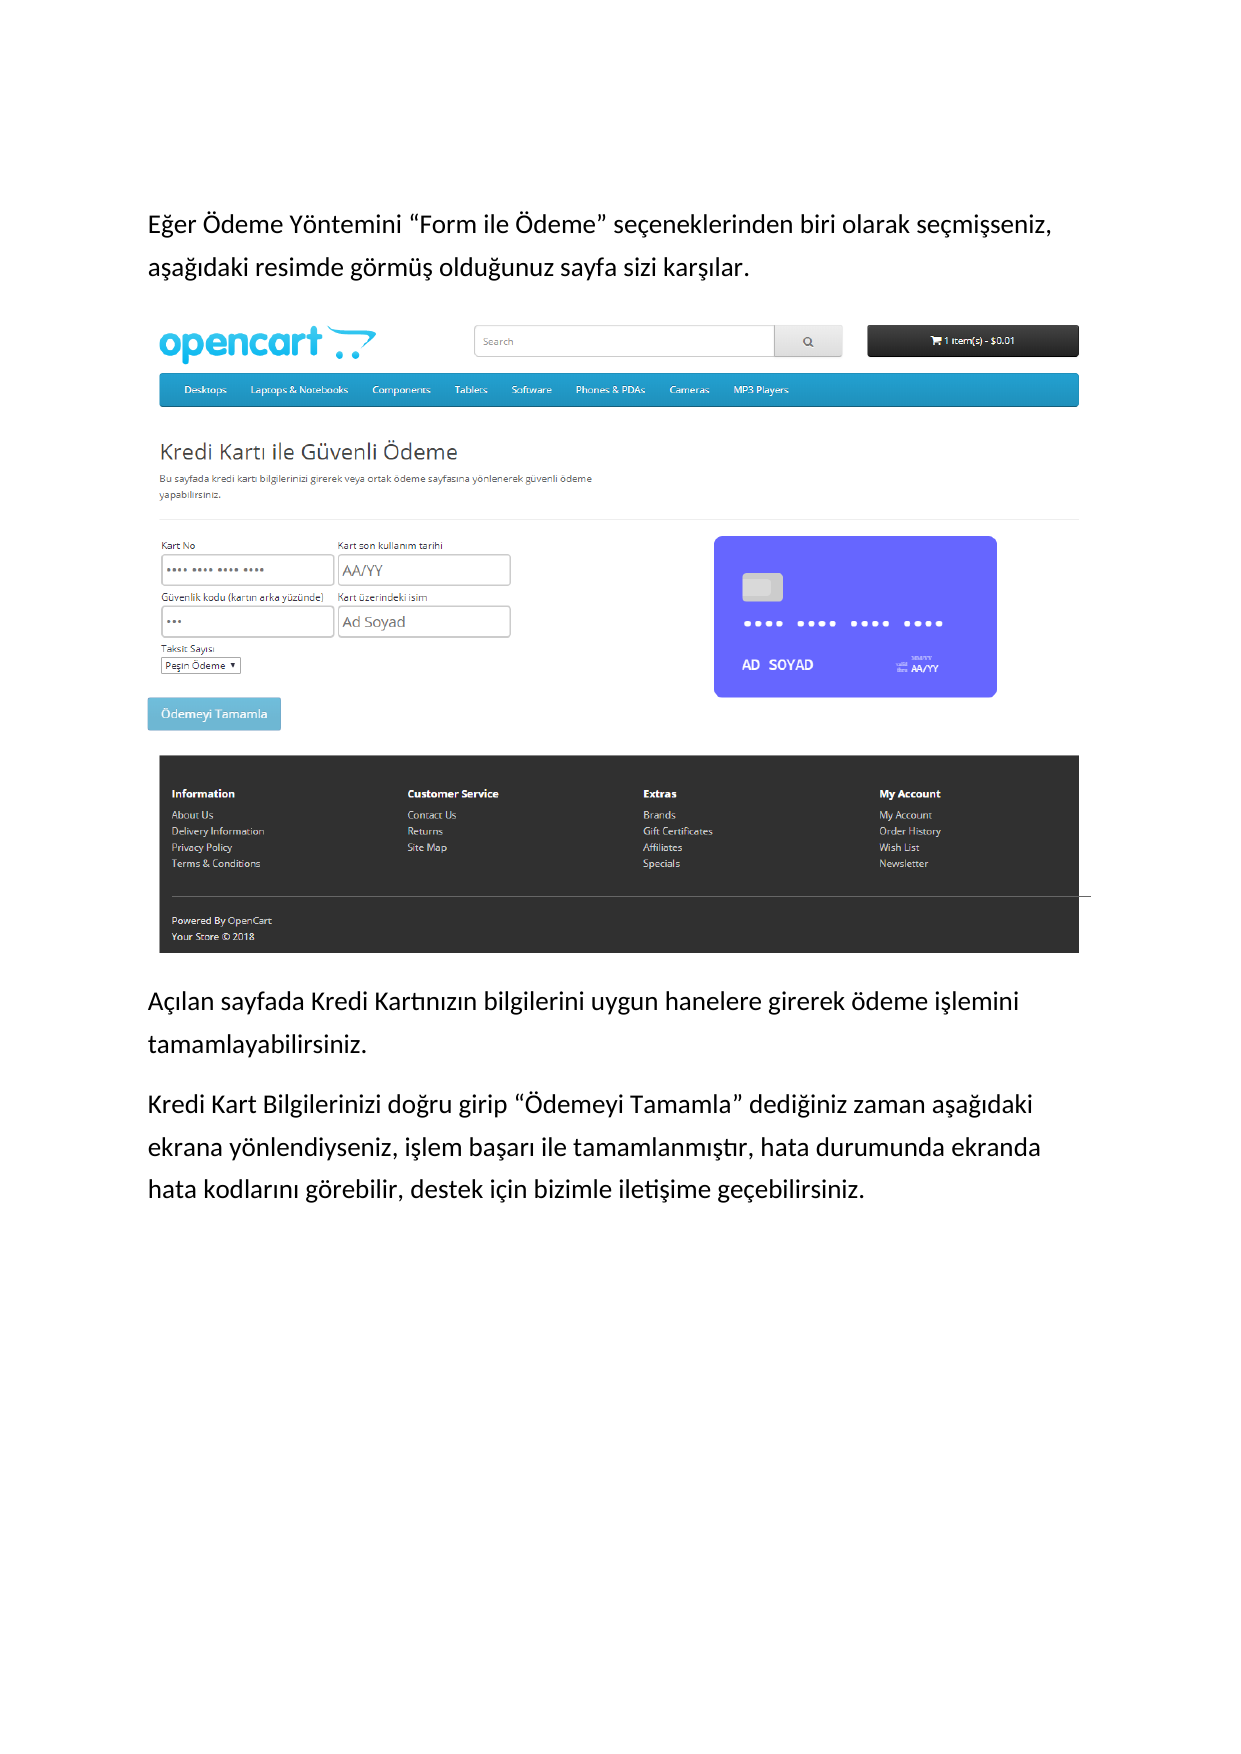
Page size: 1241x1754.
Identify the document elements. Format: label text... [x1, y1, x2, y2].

text Açılan sayfada Kredi Kartınızın bilgilerini uygun hanelere girerek ödeme işlemini tamamlayabilirsiniz. [148, 984, 1093, 1060]
text Kredi Kart Bilgilerinizi doğru girip “Ödemeyi Tamamla” dediğiniz zaman aşağıdaki ekrana yönlendiyseniz, işlem başarı ile tamamlanmıştır, hata durumunda ekranda hata kodlarını görebilir, destek için bizimle iletişime geçebilirsiniz. [148, 1087, 1093, 1206]
text Eğer Ödeme Yöntemini “Form ile Ödeme” seçeneklerinden biri olarak seçmişseniz, aşağıdaki resimde görmüş olduğunuz sayfa sizi karşılar. [148, 207, 1093, 283]
picture [147, 309, 1093, 960]
